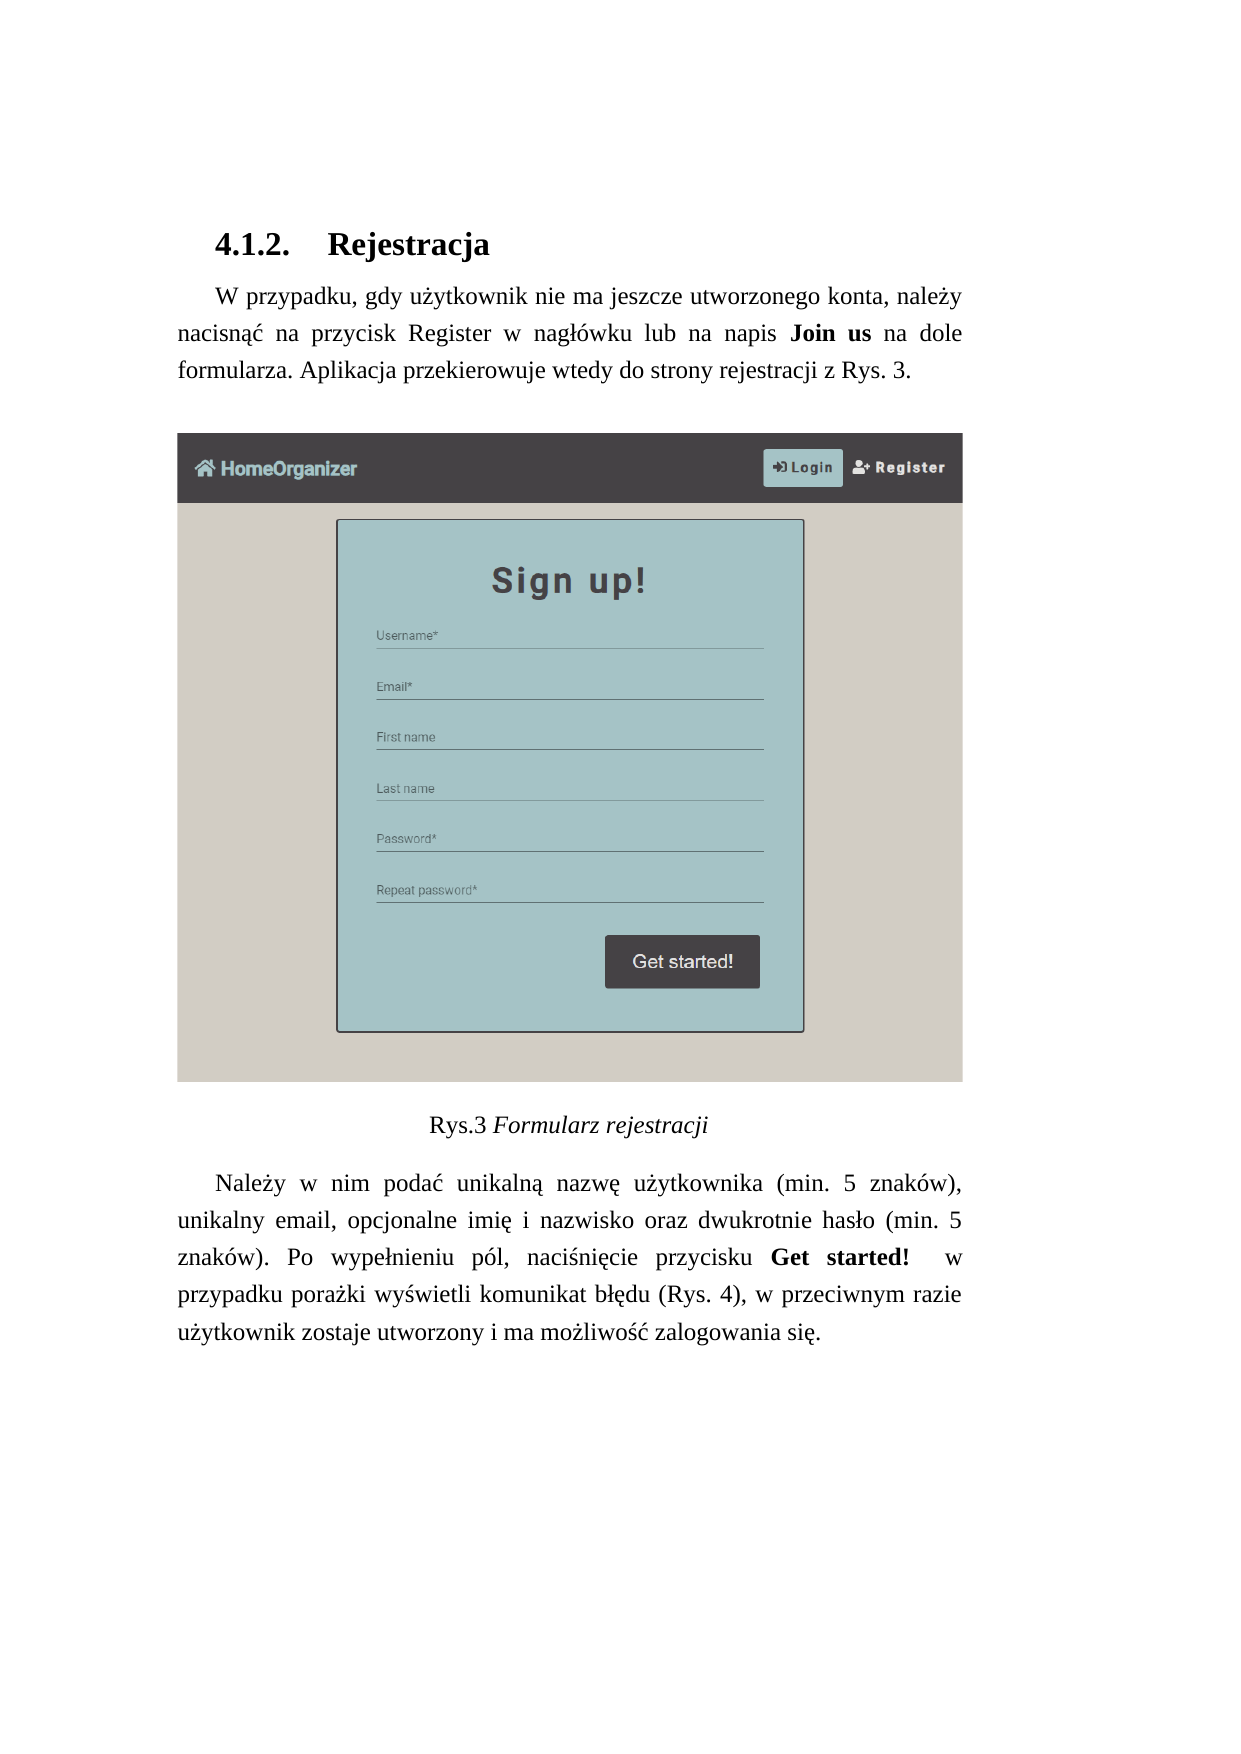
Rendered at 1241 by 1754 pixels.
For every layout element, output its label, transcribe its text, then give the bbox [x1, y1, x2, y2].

text W przypadku, gdy użytkownik nie ma jeszcze utworzonego konta, należy nacisnąć na przycisk Register w nagłówku lub na napis Join us na dole formularza. Aplikacja przekierowuje wtedy do strony rejestracji z Rys. 3. [177, 281, 963, 384]
text Rys.3 Formularz rejestracji [177, 1110, 963, 1139]
subtitle Rejestracja [215, 224, 963, 263]
text Należy w nim podać unikalną nazwę użytkownika (min. 5 znaków), unikalny email, opcjonalne imię i nazwisko oraz dwukrotnie hasło (min. 5 znaków). Po wypełnieniu pól, naciśnięcie przycisku Get started! w przypadku porażki wyświetli komunikat błędu (Rys. 4), w przeciwnym razie użytkownik zostaje utworzony i ma możliwość zalogowania się. [177, 1168, 963, 1346]
picture [177, 433, 963, 1082]
